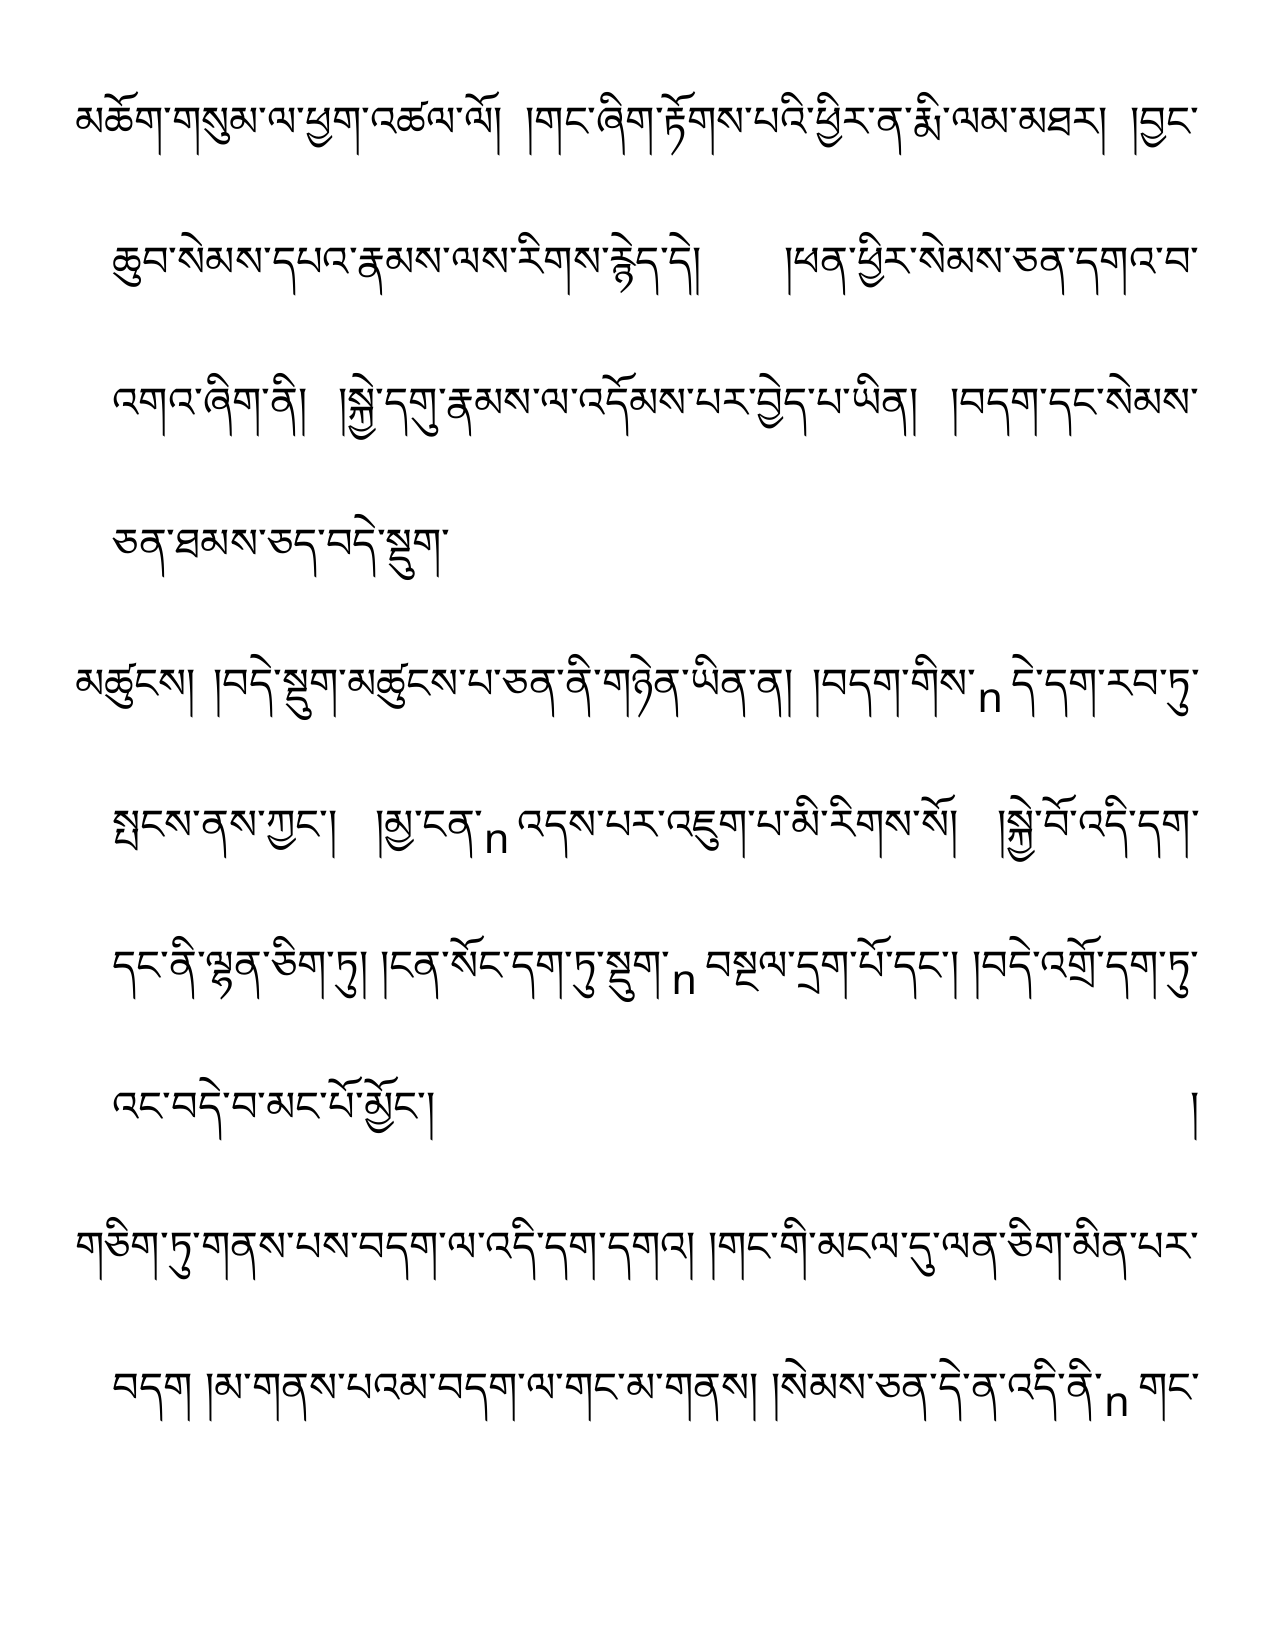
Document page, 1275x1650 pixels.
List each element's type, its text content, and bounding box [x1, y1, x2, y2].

text མཆོག་གསུམ་ལ་ཕྱག་འཚལ་ལོ། །གང་ཞིག་རྟོགས་པའི་ཕྱིར་ན་རྨི་ལམ་མཐར། །བྱང་ཆུབ་སེམས་དཔའ་རྣམས་ལས་རིགས་རྙེད་དེ། །ཕན་ཕྱིར་སེམས་ཅན་དགའ་བ་འགའ་ཞིག་ནི། །སྐྱེ་དགུ་རྣམས་ལ་འདོམས་པར་བྱེད་པ་ཡིན། །བདག་དང་སེམས་ཅན་ཐམས་ཅད་བདེ་སྡུག་ [75, 75, 1200, 614]
text མཚུངས། །བདེ་སྡུག་མཚུངས་པ་ཅན་ནི་གཉེན་ཡིན་ན། །བདག་གིས་nདེ་དག་རབ་ཏུ་སྤངས་ནས་ཀྱང༌། །མྱ་ངན་nའདས་པར་འཇུག་པ་མི་རིགས་སོ། །སྐྱེ་བོ་འདི་དག་དང་ནི་ལྷན་ཅིག་ཏུ། །ངན་སོང་དག་ཏུ་སྡུག་nབསྔལ་དྲག་པོ་དང༌། །བདེ་འགྲོ་དག་ཏུ་འང་བདེ་བ་མང་པོ་མྱོང་། ། [75, 638, 1200, 1177]
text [75, 1201, 1200, 1459]
